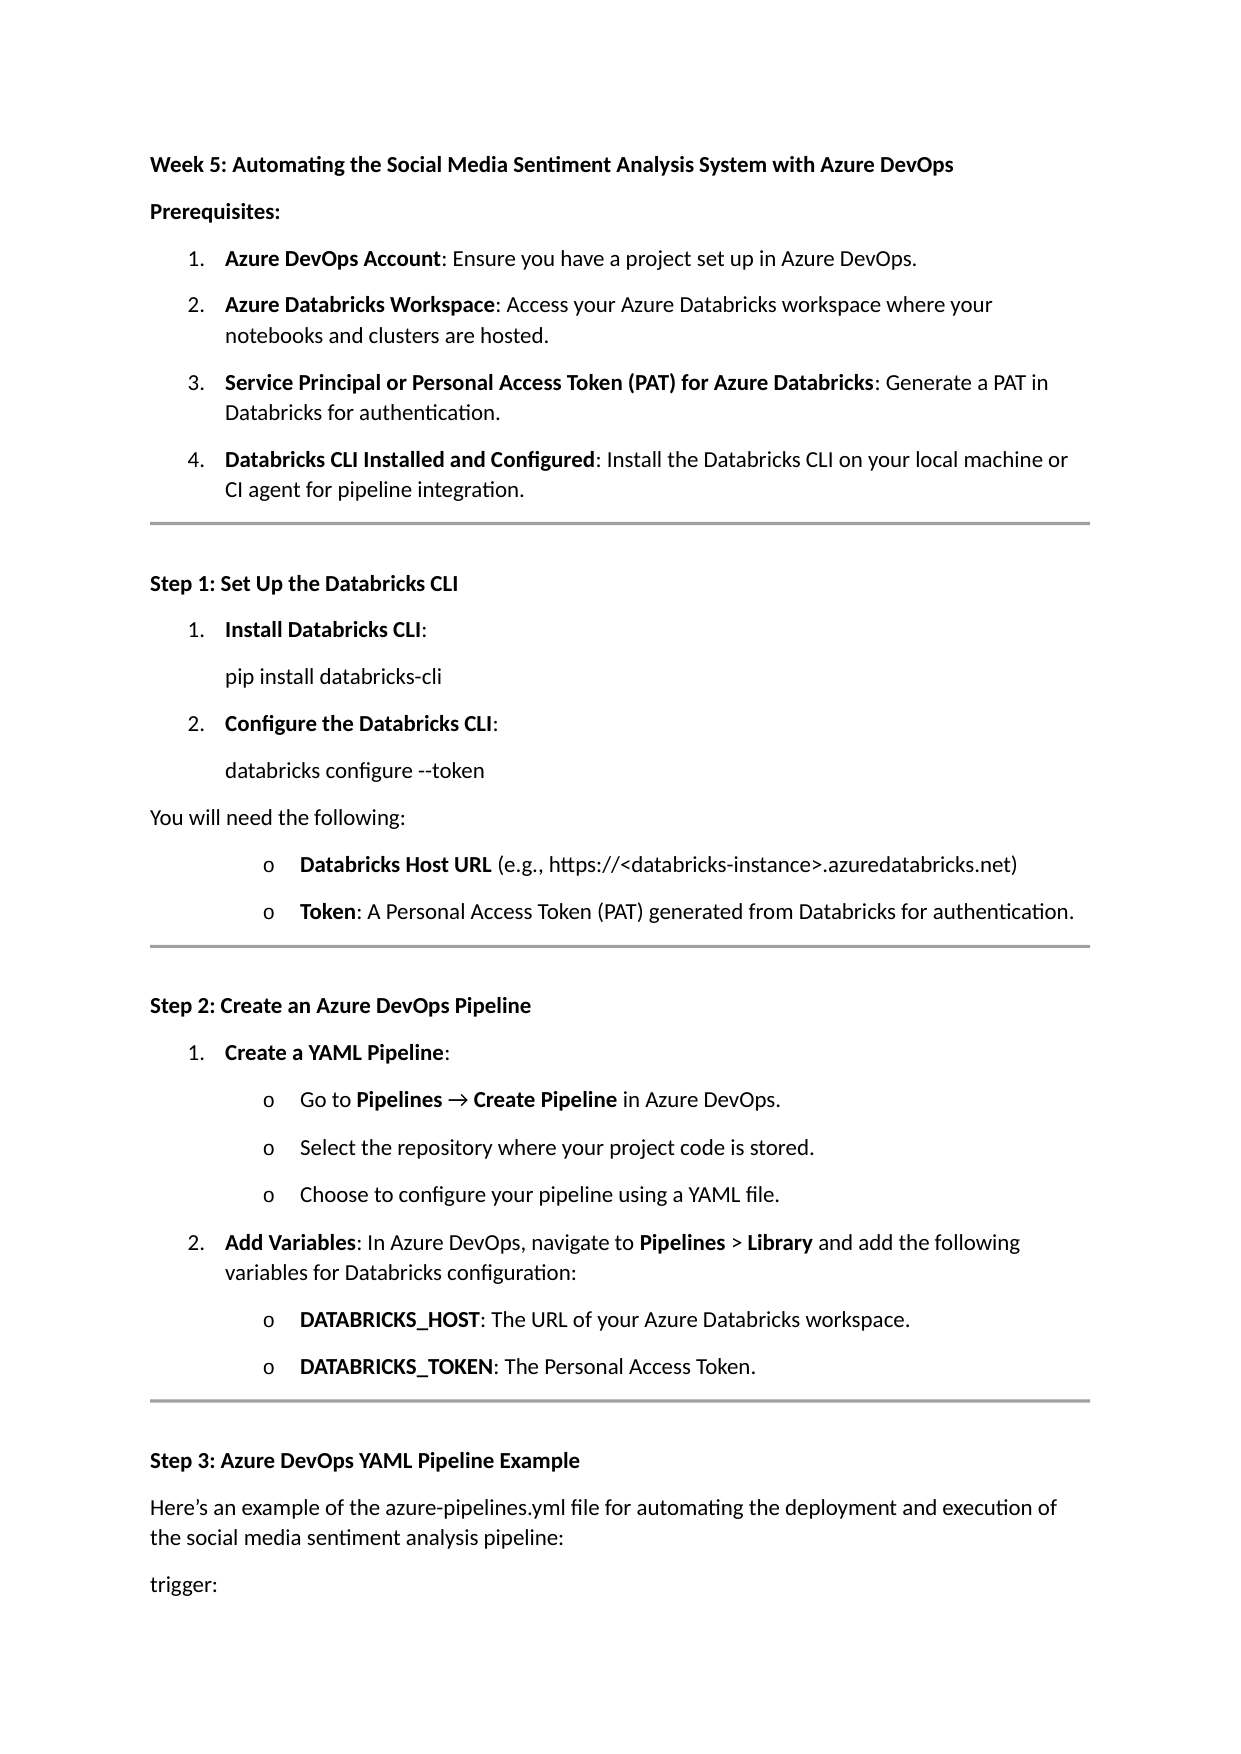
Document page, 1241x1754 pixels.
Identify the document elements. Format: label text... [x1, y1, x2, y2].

text Prerequisites: [150, 197, 1090, 225]
text trigger: [150, 1570, 1090, 1598]
list DATABRICKS_TOKEN: The Personal Access Token. [262, 1352, 1090, 1381]
text Step 1: Set Up the Databricks CLI [150, 569, 1090, 597]
list Add Variables: In Azure DevOps, navigate to Pipelines > Library and add the following variables for Databricks configuration: [187, 1228, 1090, 1286]
text You will need the following: [150, 803, 1090, 831]
list Databricks Host URL (e.g., https://<databricks-instance>.azuredatabricks.net) [262, 850, 1090, 878]
list Select the repository where your project code is stored. [262, 1133, 1090, 1161]
list Databricks CLI Installed and Configured: Install the Databricks CLI on your local machine or CI agent for pipeline integration. [187, 445, 1090, 503]
text Step 2: Create an Azure DevOps Pipeline [150, 992, 1090, 1020]
list Choose to configure your pipeline using a YAML file. [262, 1180, 1090, 1209]
list Azure DevOps Account: Ensure you have a project set up in Azure DevOps. [187, 244, 1090, 272]
list DATABRICKS_HOST: The URL of your Azure Databricks workspace. [262, 1305, 1090, 1333]
list Go to Pipelines → Create Pipeline in Azure DevOps. [262, 1085, 1090, 1114]
list Token: A Personal Access Token (PAT) generated from Databricks for authentication. [262, 897, 1090, 926]
text pip install databricks-cli [150, 662, 1090, 691]
list Create a YAML Pipeline: [187, 1038, 1090, 1067]
list Configure the Databricks CLI: [187, 709, 1090, 737]
text Here’s an example of the azure-pipelines.yml file for automating the deployment and execution of the social media sentiment analysis pipeline: [150, 1493, 1090, 1551]
list Azure Databricks Workspace: Access your Azure Databricks workspace where your notebooks and clusters are hosted. [187, 291, 1090, 349]
text Step 3: Azure DevOps YAML Pipeline Example [150, 1446, 1090, 1474]
text Week 5: Automating the Social Media Sentiment Analysis System with Azure DevOps [150, 150, 1090, 178]
text databricks configure --token [150, 756, 1090, 784]
list Service Principal or Personal Access Token (PAT) for Azure Databricks: Generate a PAT in Databricks for authentication. [187, 368, 1090, 426]
list Install Databricks CLI: [187, 616, 1090, 644]
